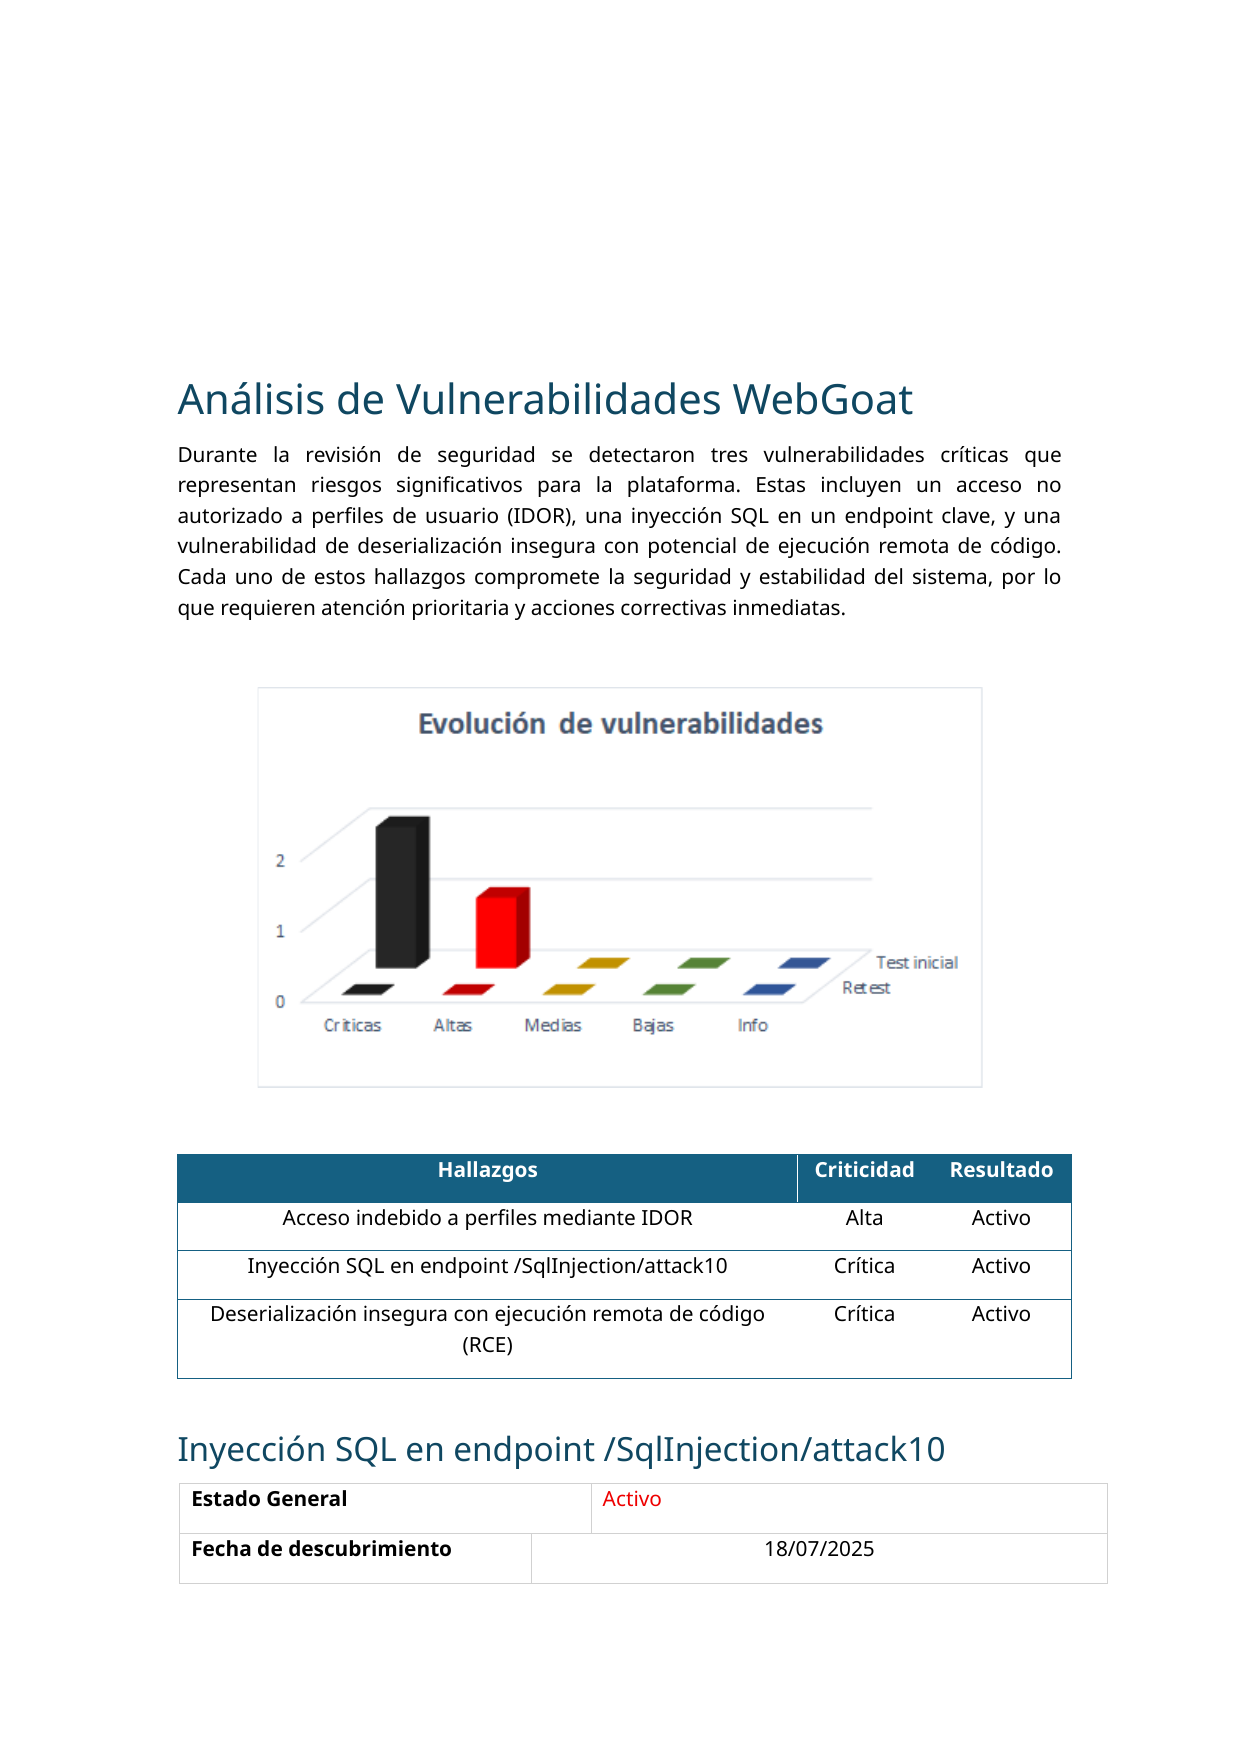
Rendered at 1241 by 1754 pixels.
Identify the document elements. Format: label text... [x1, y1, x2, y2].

table_cell Crítica [798, 1251, 932, 1298]
table_cell Fecha de descubrimiento [180, 1534, 531, 1583]
table_cell Alta [798, 1203, 932, 1250]
table_header Estado General [180, 1484, 591, 1533]
table_cell Inyección SQL en endpoint /SqlInjection/attack10 [178, 1251, 797, 1298]
table_header Hallazgos [178, 1155, 797, 1202]
table_cell Crítica [798, 1300, 932, 1377]
table_cell 18/07/2025 [532, 1534, 1107, 1583]
table_cell Activo [932, 1300, 1071, 1377]
table_header Activo [592, 1484, 1107, 1533]
text Durante la revisión de seguridad se detectaron tres vulnerabilidades críticas que representan riesgos significativos para la plataforma. Estas incluyen un acceso no autorizado a perfiles de usuario (IDOR), una inyección SQL en un endpoint clave, y una vulnerabilidad de deserialización insegura con potencial de ejecución remota de código. Cada uno de estos hallazgos compromete la seguridad y estabilidad del sistema, por lo que requieren atención prioritaria y acciones correctivas inmediatas. [177, 440, 1063, 621]
table_cell Activo [932, 1251, 1071, 1298]
table_header Resultado [932, 1155, 1071, 1202]
table_header Criticidad [798, 1155, 932, 1202]
table_cell Activo [932, 1203, 1071, 1250]
table_cell Acceso indebido a perfiles mediante IDOR [178, 1203, 797, 1250]
subtitle Análisis de Vulnerabilidades WebGoat [177, 370, 1063, 427]
subtitle Inyección SQL en endpoint /SqlInjection/attack10 [177, 1426, 1063, 1471]
picture [257, 687, 983, 1088]
table_cell Deserialización insegura con ejecución remota de código (RCE) [178, 1300, 797, 1377]
